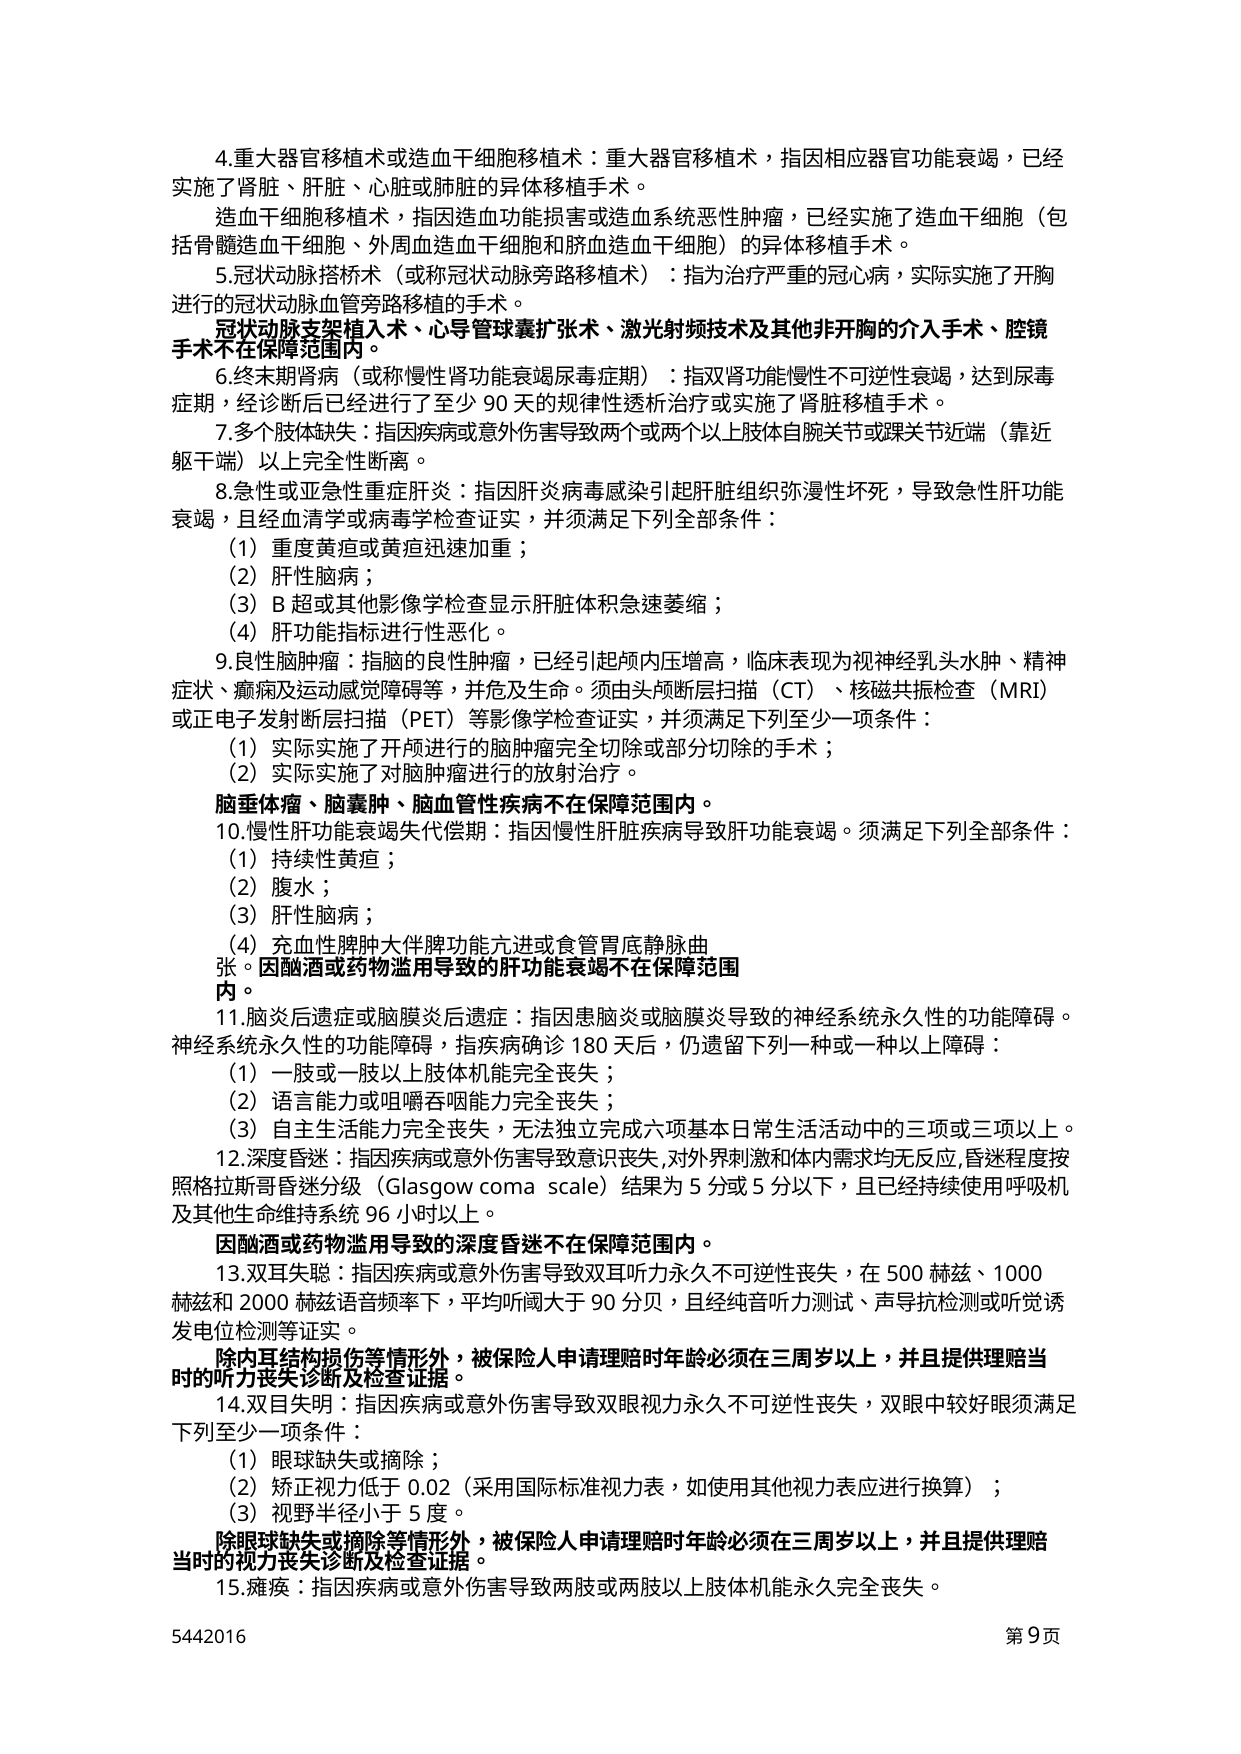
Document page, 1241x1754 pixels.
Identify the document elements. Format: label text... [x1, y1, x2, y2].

text （2）肝性脑病； [215, 562, 1092, 590]
text 造血干细胞移植术，指因造血功能损害或造血系统恶性肿瘤，已经实施了造血干细胞（包括骨髓造血干细胞、外周血造血干细胞和脐血造血干细胞）的异体移植手术。 [171, 202, 1069, 260]
text （1）重度黄疸或黄疸迅速加重； [215, 535, 1092, 562]
text 12.深度昏迷：指因疾病或意外伤害导致意识丧失,对外界刺激和体内需求均无反应,昏迷程度按照格拉斯哥昏迷分级（Glasgow coma scale）结果为 5 分或 5 分以下，且已经持续使用呼吸机及其他生命维持系统 96 小时以上。 [171, 1143, 1070, 1229]
text 4.重大器官移植术或造血干细胞移植术：重大器官移植术，指因相应器官功能衰竭，已经实施了肾脏、肝脏、心脏或肺脏的异体移植手术。 [171, 143, 1069, 202]
text （4）肝功能指标进行性恶化。 [215, 618, 1092, 646]
text （2）腹水； [215, 873, 1092, 901]
text （1）一肢或一肢以上肢体机能完全丧失； [215, 1059, 1092, 1087]
text 15.瘫痪：指因疾病或意外伤害导致两肢或两肢以上肢体机能永久完全丧失。 [215, 1576, 1092, 1601]
text （2）语言能力或咀嚼吞咽能力完全丧失； [215, 1087, 1092, 1115]
text （2）矫正视力低于 0.02（采用国际标准视力表，如使用其他视力表应进行换算）； [215, 1474, 1092, 1501]
text （3）自主生活能力完全丧失，无法独立完成六项基本日常生活活动中的三项或三项以上。 [215, 1115, 1092, 1143]
subtitle 冠状动脉支架植入术、心导管球囊扩张术、激光射频技术及其他非开胸的介入手术、腔镜手术不在保障范围内。 [171, 321, 1069, 364]
text （3）B 超或其他影像学检查显示肝脏体积急速萎缩； [215, 590, 1092, 618]
text 6.终末期肾病（或称慢性肾功能衰竭尿毒症期）：指双肾功能慢性不可逆性衰竭，达到尿毒 [215, 364, 1092, 389]
text 10.慢性肝功能衰竭失代偿期：指因慢性肝脏疾病导致肝功能衰竭。须满足下列全部条件： [215, 819, 1092, 845]
text 11.脑炎后遗症或脑膜炎后遗症：指因患脑炎或脑膜炎导致的神经系统永久性的功能障碍。 [215, 1006, 1092, 1031]
subtitle 除内耳结构损伤等情形外，被保险人申请理赔时年龄必须在三周岁以上，并且提供理赔当时的听力丧失诊断及检查证据。 [171, 1349, 1069, 1393]
subtitle 脑垂体瘤、脑囊肿、脑血管性疾病不在保障范围内。 [215, 786, 1092, 819]
text 下列至少一项条件： [171, 1418, 1092, 1446]
text 14.双目失明：指因疾病或意外伤害导致双眼视力永久不可逆性丧失，双眼中较好眼须满足 [215, 1393, 1092, 1418]
subtitle 除眼球缺失或摘除等情形外，被保险人申请理赔时年龄必须在三周岁以上，并且提供理赔当时的视力丧失诊断及检查证据。 [171, 1532, 1069, 1576]
text （1）实际实施了开颅进行的脑肿瘤完全切除或部分切除的手术； [215, 734, 1092, 762]
text （3）视野半径小于 5 度。 [215, 1501, 1092, 1526]
text 神经系统永久性的功能障碍，指疾病确诊 180 天后，仍遗留下列一种或一种以上障碍： [171, 1031, 1092, 1059]
text （4）充血性脾肿大伴脾功能亢进或食管胃底静脉曲张。因酗酒或药物滥用导致的肝功能衰竭不在保障范围内。 [215, 934, 751, 1006]
text （2）实际实施了对脑肿瘤进行的放射治疗。 [215, 762, 1092, 786]
text 8.急性或亚急性重症肝炎：指因肝炎病毒感染引起肝脏组织弥漫性坏死，导致急性肝功能衰竭，且经血清学或病毒学检查证实，并须满足下列全部条件： [171, 476, 1069, 534]
text 13.双耳失聪：指因疾病或意外伤害导致双耳听力永久不可逆性丧失，在 500 赫兹、1000 赫兹和 2000 赫兹语音频率下，平均听阈大于 90 分贝，且经纯音听力测试、声导抗检测或听觉诱发电位检测等证实。 [171, 1258, 1068, 1346]
text （1）眼球缺失或摘除； [215, 1446, 1092, 1474]
subtitle 因酗酒或药物滥用导致的深度昏迷不在保障范围内。 [215, 1229, 1092, 1258]
text 9.良性脑肿瘤：指脑的良性肿瘤，已经引起颅内压增高，临床表现为视神经乳头水肿、精神症状、癫痫及运动感觉障碍等，并危及生命。须由头颅断层扫描（CT）、核磁共振检查（MRI）或正电子发射断层扫描（PET）等影像学检查证实，并须满足下列至少一项条件： [171, 646, 1081, 734]
text 5.冠状动脉搭桥术（或称冠状动脉旁路移植术）：指为治疗严重的冠心病，实际实施了开胸进行的冠状动脉血管旁路移植的手术。 [171, 260, 1069, 318]
text 7.多个肢体缺失：指因疾病或意外伤害导致两个或两个以上肢体自腕关节或踝关节近端（靠近躯干端）以上完全性断离。 [171, 417, 1070, 476]
text 症期，经诊断后已经进行了至少 90 天的规律性透析治疗或实施了肾脏移植手术。 [171, 389, 1092, 417]
text （3）肝性脑病； [215, 901, 1092, 929]
text （1）持续性黄疸； [215, 845, 1092, 873]
